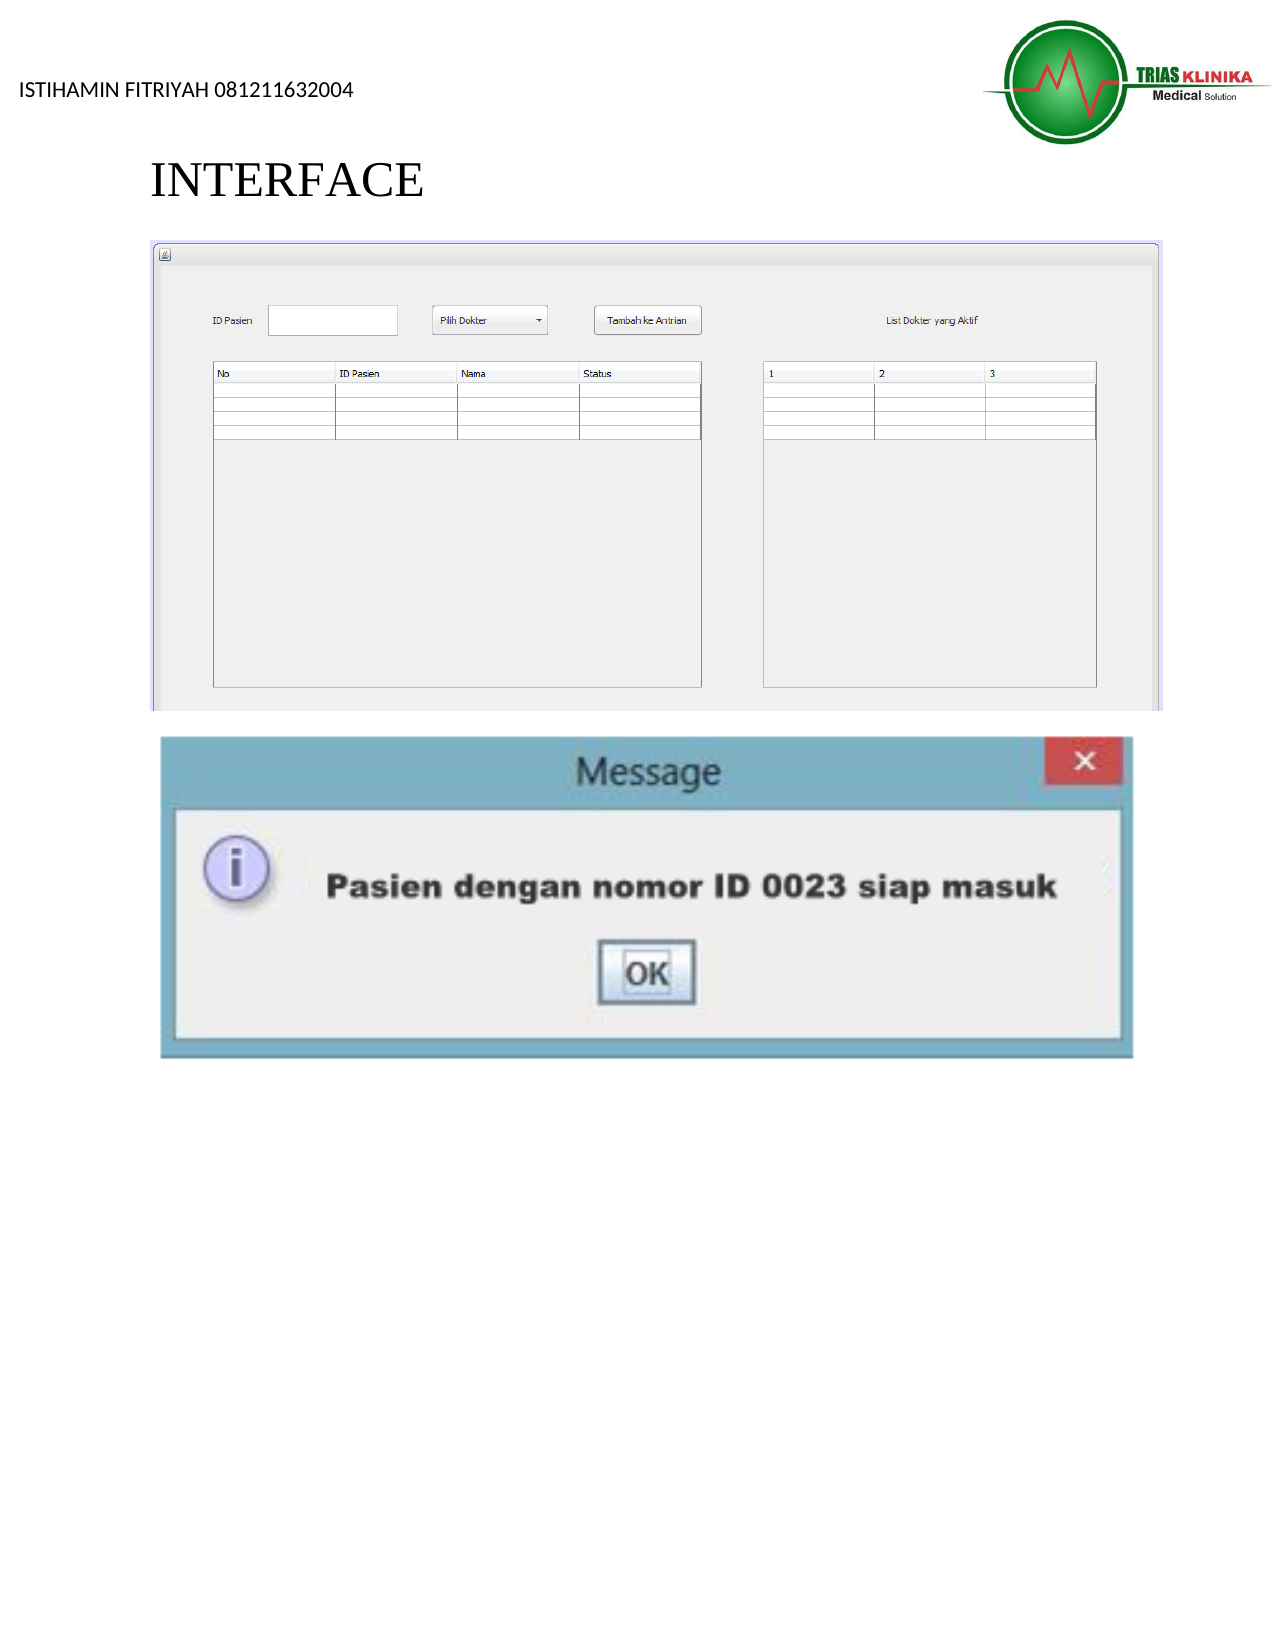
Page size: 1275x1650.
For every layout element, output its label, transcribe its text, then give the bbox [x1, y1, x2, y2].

text INTERFACE [150, 150, 1125, 207]
picture [983, 0, 1275, 168]
picture [150, 735, 1161, 1061]
picture [150, 236, 1166, 711]
